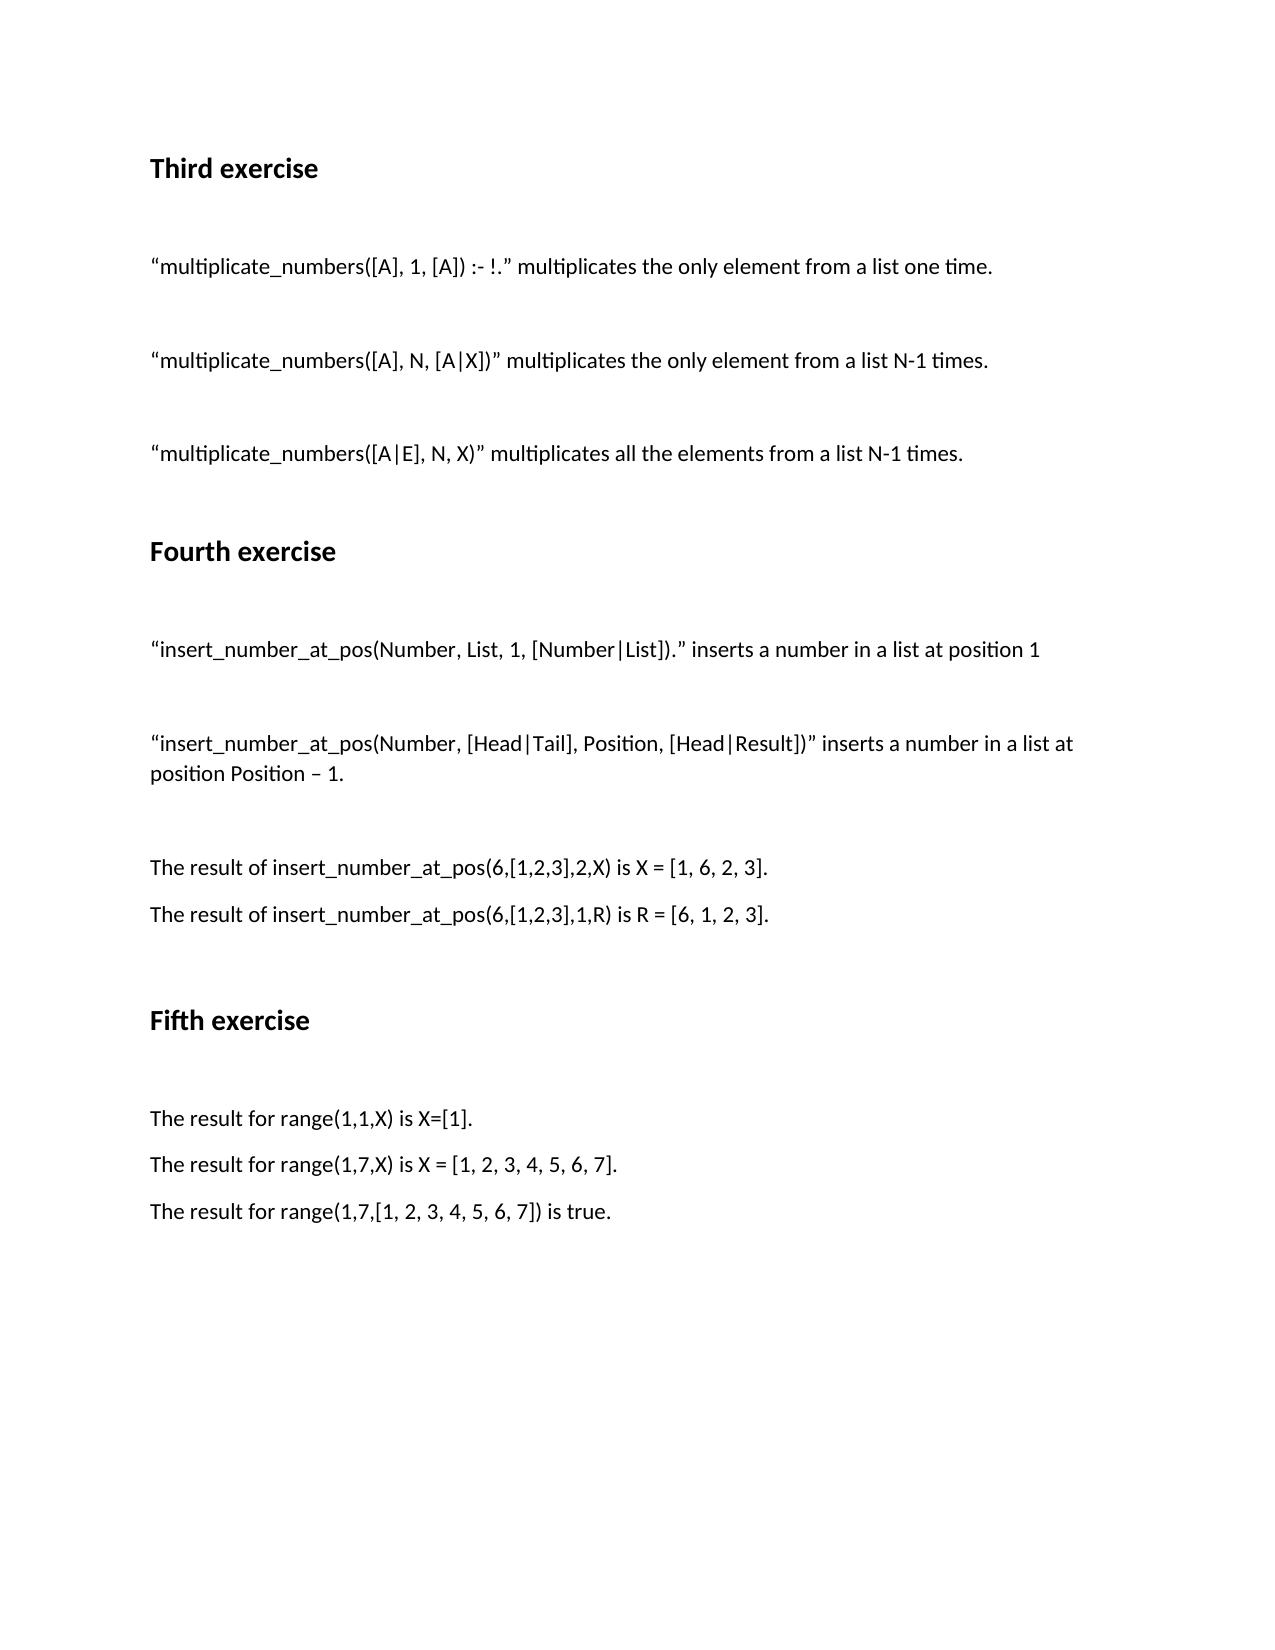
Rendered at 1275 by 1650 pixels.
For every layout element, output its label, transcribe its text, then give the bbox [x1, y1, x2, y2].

text “multiplicate_numbers([A|E], N, X)” multiplicates all the elements from a list N-1 times. [150, 439, 1125, 467]
text The result for range(1,7,X) is X = [1, 2, 3, 4, 5, 6, 7]. [150, 1151, 1125, 1179]
text “insert_number_at_pos(Number, List, 1, [Number|List]).” inserts a number in a list at position 1 [150, 635, 1125, 663]
text Fourth exercise [150, 533, 1125, 569]
text “multiplicate_numbers([A], 1, [A]) :- !.” multiplicates the only element from a list one time. [150, 252, 1125, 280]
text The result for range(1,1,X) is X=[1]. [150, 1104, 1125, 1132]
text Fifth exercise [150, 1002, 1125, 1037]
text Third exercise [150, 150, 1125, 186]
text “insert_number_at_pos(Number, [Head|Tail], Position, [Head|Result])” inserts a number in a list at position Position – 1. [150, 729, 1125, 787]
text The result of insert_number_at_pos(6,[1,2,3],1,R) is R = [6, 1, 2, 3]. [150, 900, 1125, 928]
text The result for range(1,7,[1, 2, 3, 4, 5, 6, 7]) is true. [150, 1197, 1125, 1226]
text The result of insert_number_at_pos(6,[1,2,3],2,X) is X = [1, 6, 2, 3]. [150, 853, 1125, 881]
text “multiplicate_numbers([A], N, [A|X])” multiplicates the only element from a list N-1 times. [150, 346, 1125, 374]
